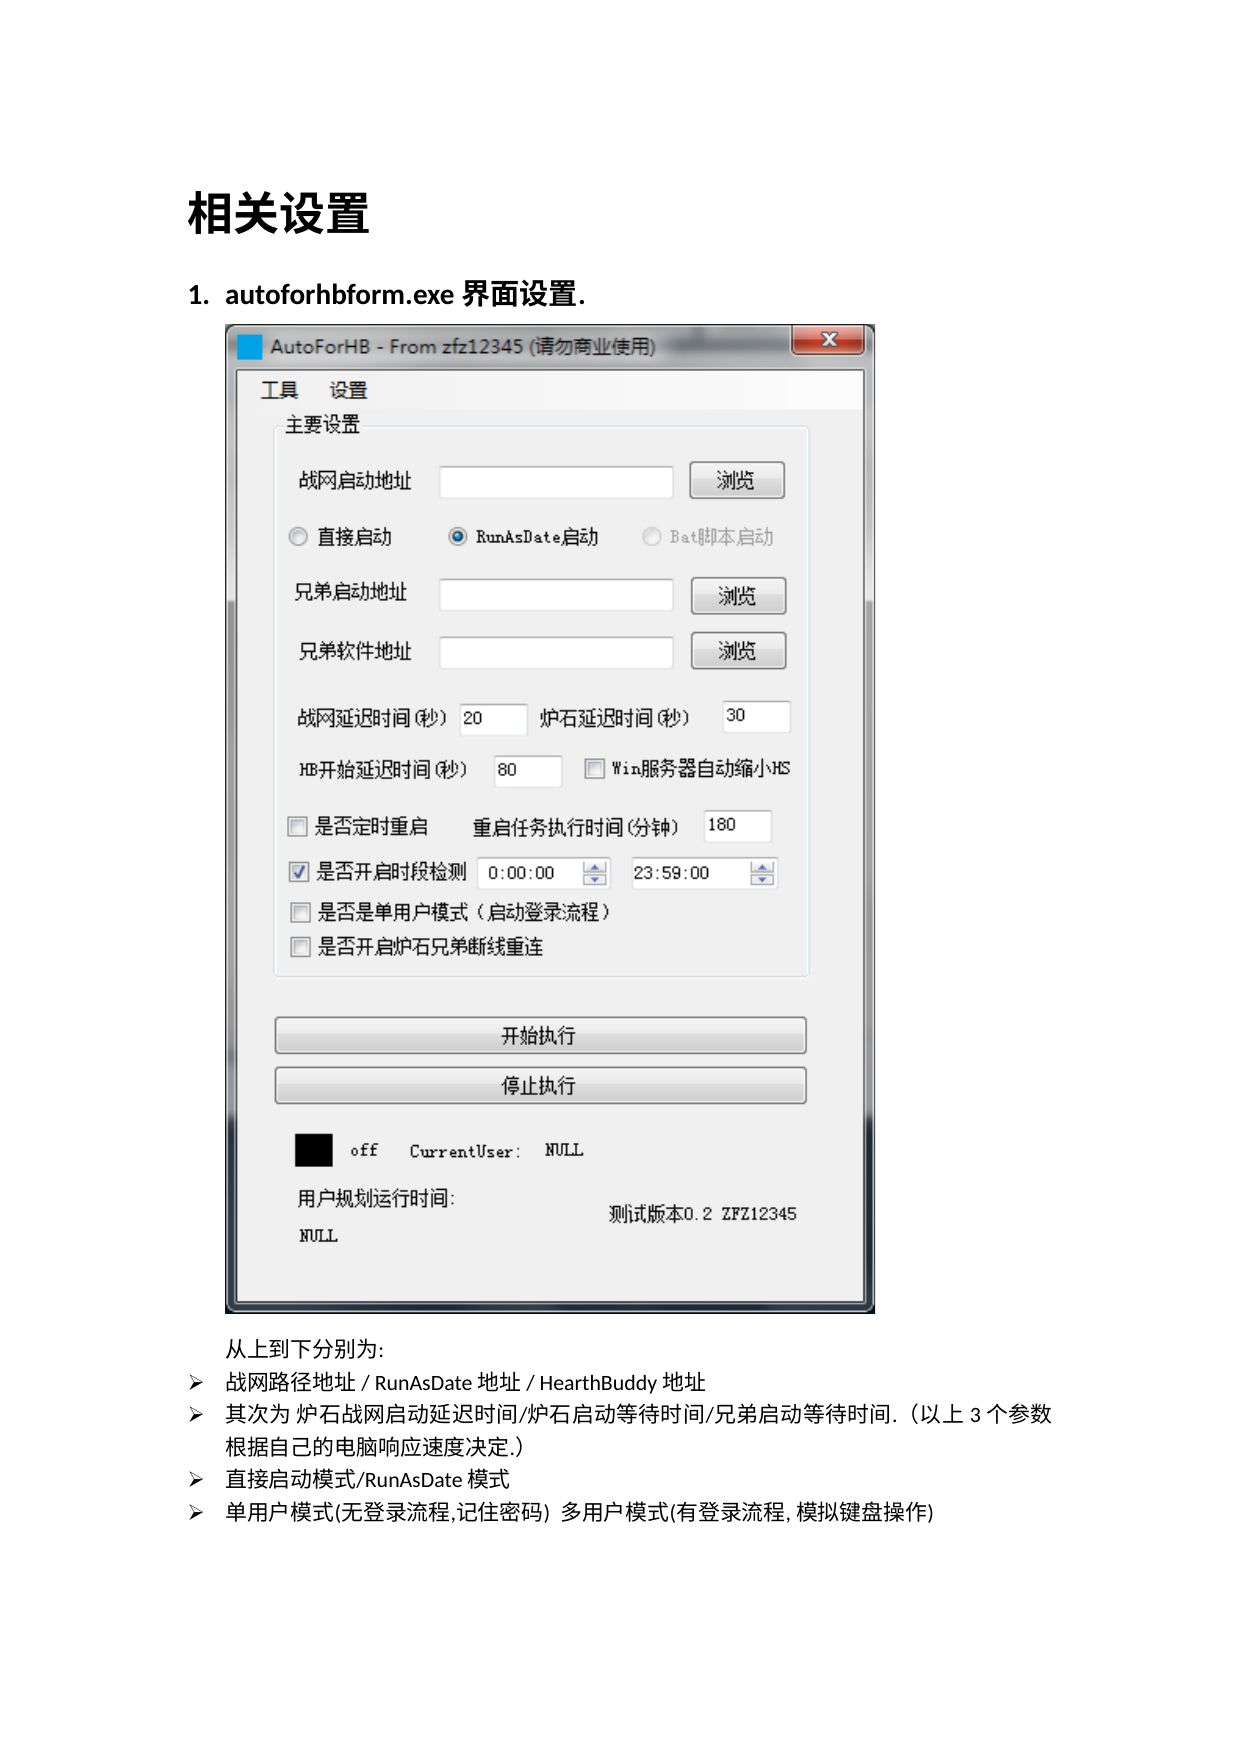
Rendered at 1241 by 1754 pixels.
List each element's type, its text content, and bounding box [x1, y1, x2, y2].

picture [225, 324, 876, 1314]
text 相关设置 [187, 162, 1053, 259]
list 直接启动模式/RunAsDate模式 [187, 1462, 1053, 1494]
list 单用户模式(无登录流程,记住密码) 多用户模式(有登录流程, 模拟键盘操作) [187, 1494, 1053, 1527]
list 其次为 炉石战网启动延迟时间/炉石启动等待时间/兄弟启动等待时间.（以上 3 个参数 根据自己的电脑响应速度决定.） [187, 1397, 1053, 1462]
list 从上到下分别为: [225, 1332, 1053, 1364]
list 战网路径地址 / RunAsDate 地址 / HearthBuddy 地址 [187, 1364, 1053, 1397]
list autoforhbform.exe 界面设置. [187, 259, 1053, 324]
